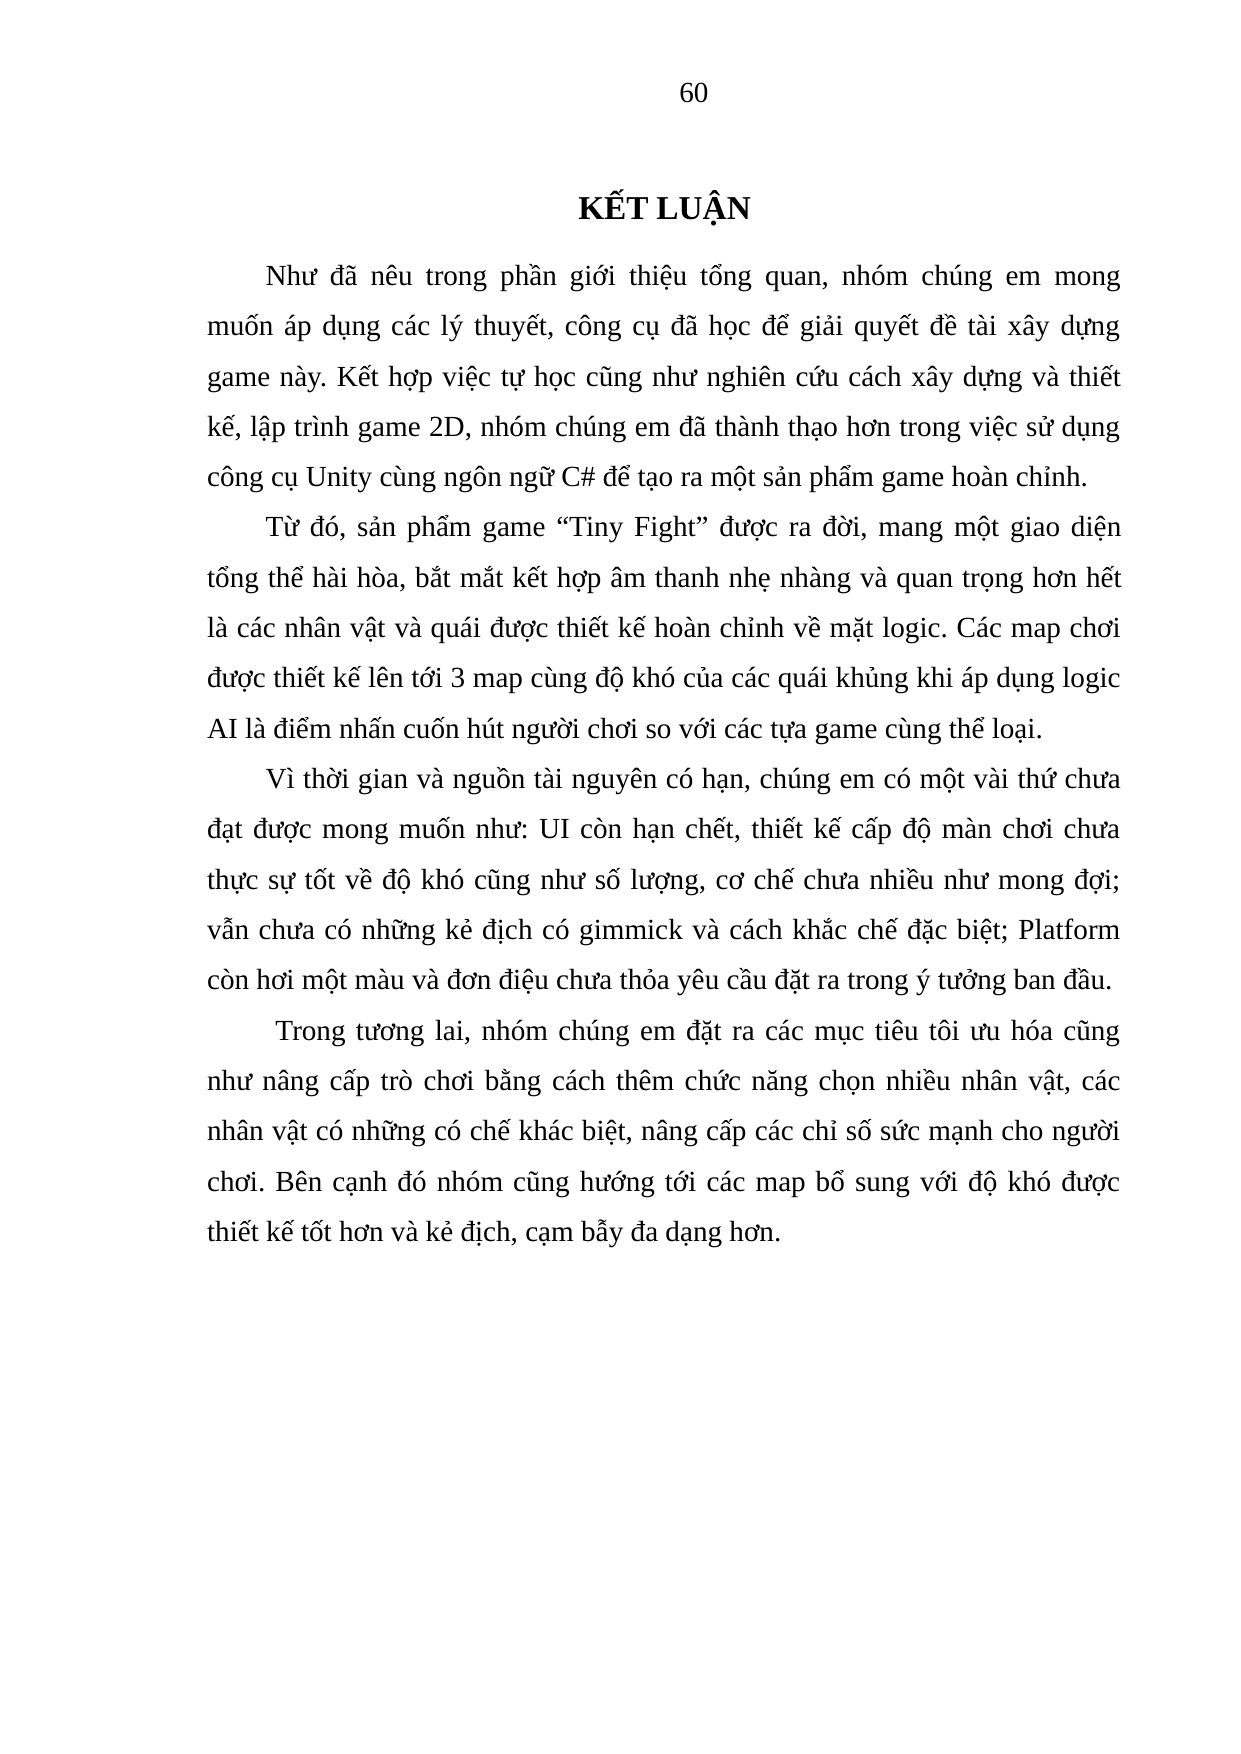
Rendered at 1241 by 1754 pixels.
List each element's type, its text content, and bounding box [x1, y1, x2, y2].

text Như đã nêu trong phần giới thiệu tổng quan, nhóm chúng em mong muốn áp dụng các lý thuyết, công cụ đã học để giải quyết đề tài xây dựng game này. Kết hợp việc tự học cũng như nghiên cứu cách xây dựng và thiết kế, lập trình game 2D, nhóm chúng em đã thành thạo hơn trong việc sử dụng công cụ Unity cùng ngôn ngữ C# để tạo ra một sản phẩm game hoàn chỉnh. [207, 258, 1122, 493]
text Vì thời gian và nguồn tài nguyên có hạn, chúng em có một vài thứ chưa đạt được mong muốn như: UI còn hạn chết, thiết kế cấp độ màn chơi chưa thực sự tốt về độ khó cũng như số lượng, cơ chế chưa nhiều như mong đợi; vẫn chưa có những kẻ địch có gimmick và cách khắc chế đặc biệt; Platform còn hơi một màu và đơn điệu chưa thỏa yêu cầu đặt ra trong ý tưởng ban đầu. [207, 761, 1122, 996]
text Từ đó, sản phẩm game “Tiny Fight” được ra đời, mang một giao diện tổng thể hài hòa, bắt mắt kết hợp âm thanh nhẹ nhàng và quan trọng hơn hết là các nhân vật và quái được thiết kế hoàn chỉnh về mặt logic. Các map chơi được thiết kế lên tới 3 map cùng độ khó của các quái khủng khi áp dụng logic AI là điểm nhấn cuốn hút người chơi so với các tựa game cùng thể loại. [207, 509, 1122, 744]
text Trong tương lai, nhóm chúng em đặt ra các mục tiêu tôi ưu hóa cũng như nâng cấp trò chơi bằng cách thêm chức năng chọn nhiều nhân vật, các nhân vật có những có chế khác biệt, nâng cấp các chỉ số sức mạnh cho người chơi. Bên cạnh đó nhóm cũng hướng tới các map bổ sung với độ khó được thiết kế tốt hơn và kẻ địch, cạm bẫy đa dạng hơn. [207, 1013, 1122, 1247]
subtitle KẾT LUẬN [207, 188, 1122, 226]
